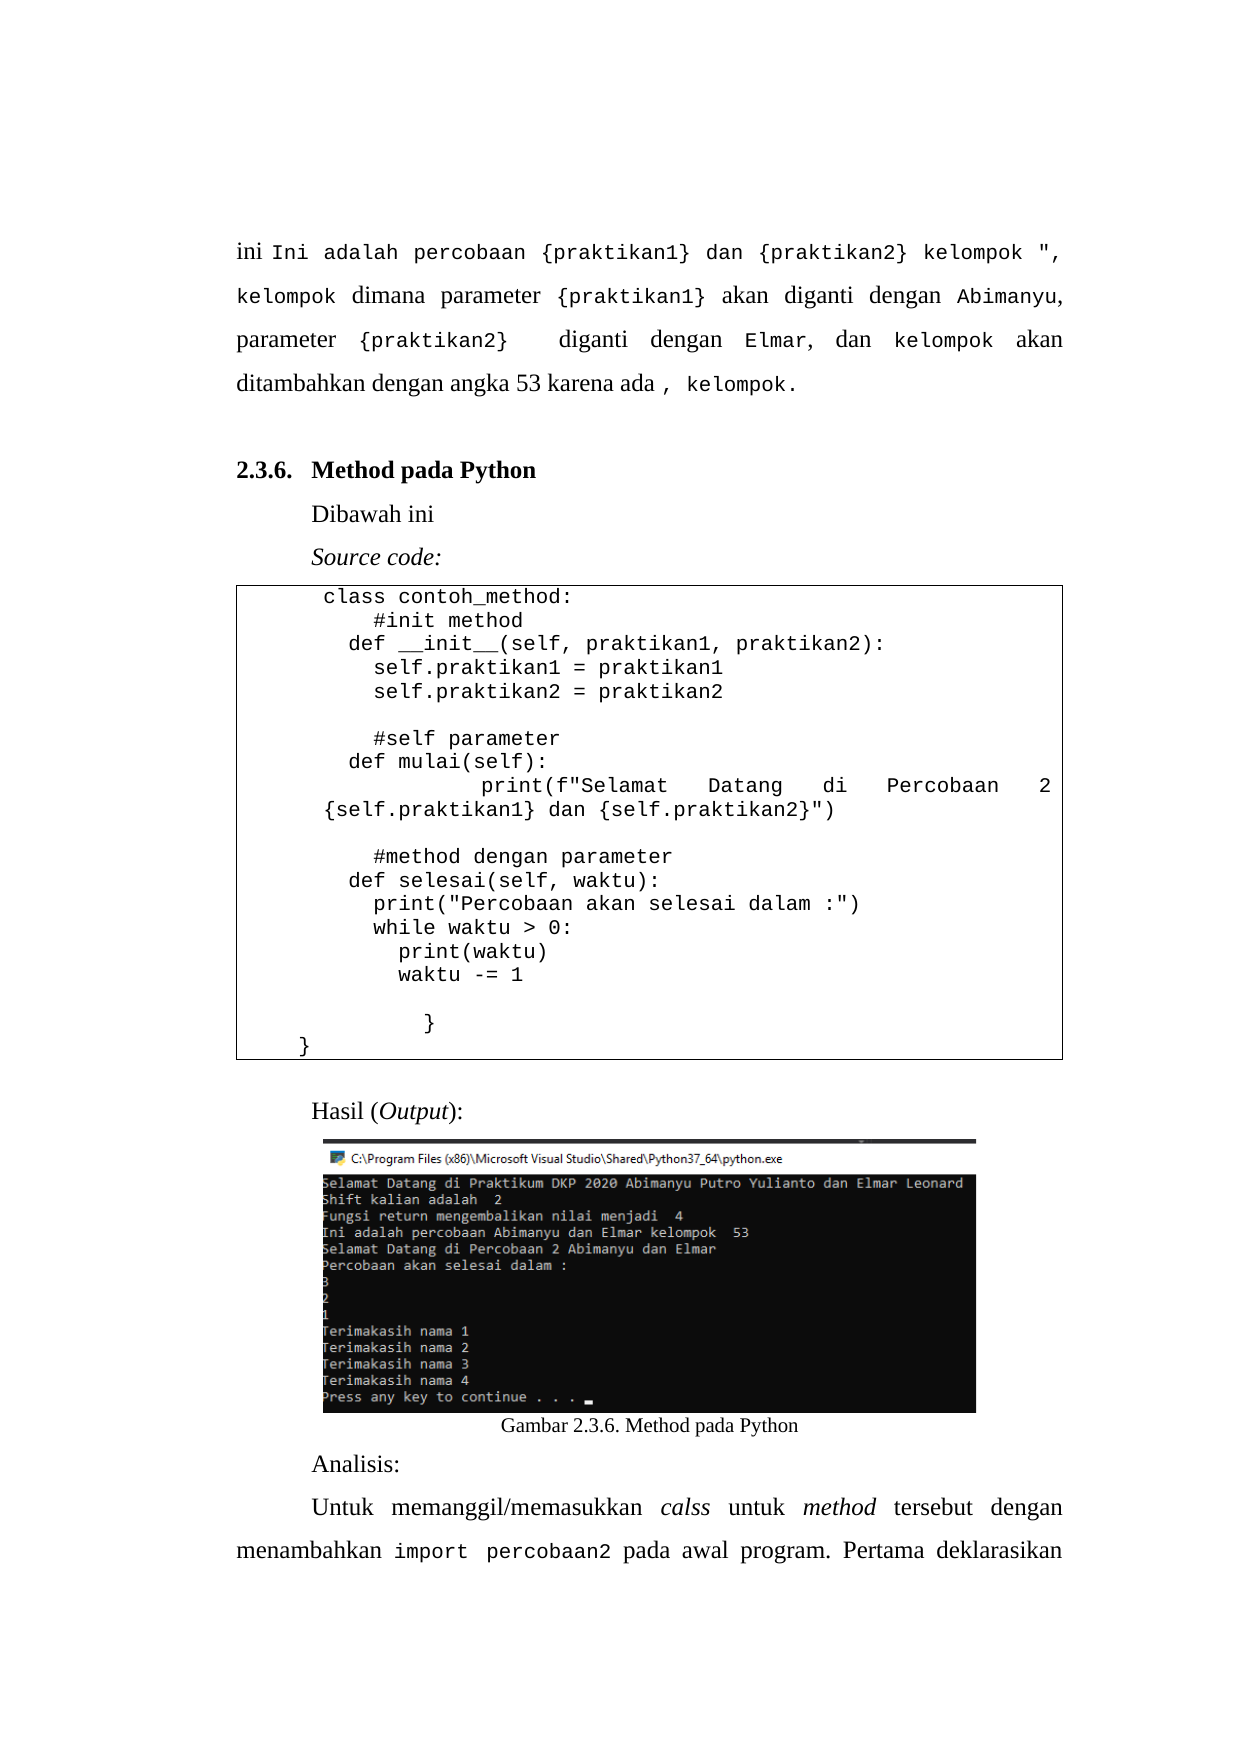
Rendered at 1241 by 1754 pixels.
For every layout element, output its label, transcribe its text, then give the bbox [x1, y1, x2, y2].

text Analisis: [236, 1449, 1063, 1477]
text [236, 236, 1063, 398]
text Dibawah ini [236, 499, 1063, 527]
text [236, 1492, 1063, 1564]
table_header class contoh_method: #init method def __init__(self, praktikan1, praktikan2): self.praktikan1 = praktikan1 self.praktikan2 = praktikan2 #self parameter def mulai(self): print(f"Selamat Datang di Percobaan 2 {self.praktikan1} dan {self.praktikan2}") #method dengan parameter def selesai(self, waktu): print("Percobaan akan selesai dalam :") while waktu > 0: print(waktu) waktu -= 1 } } [237, 586, 1062, 1059]
text Gambar 2.3.6. Method pada Python [236, 1413, 1063, 1437]
text Hasil (Output): [236, 1096, 1063, 1125]
text 2.3.6. Method pada Python [236, 456, 1063, 484]
picture [323, 1139, 977, 1413]
text Source code: [236, 542, 1063, 571]
